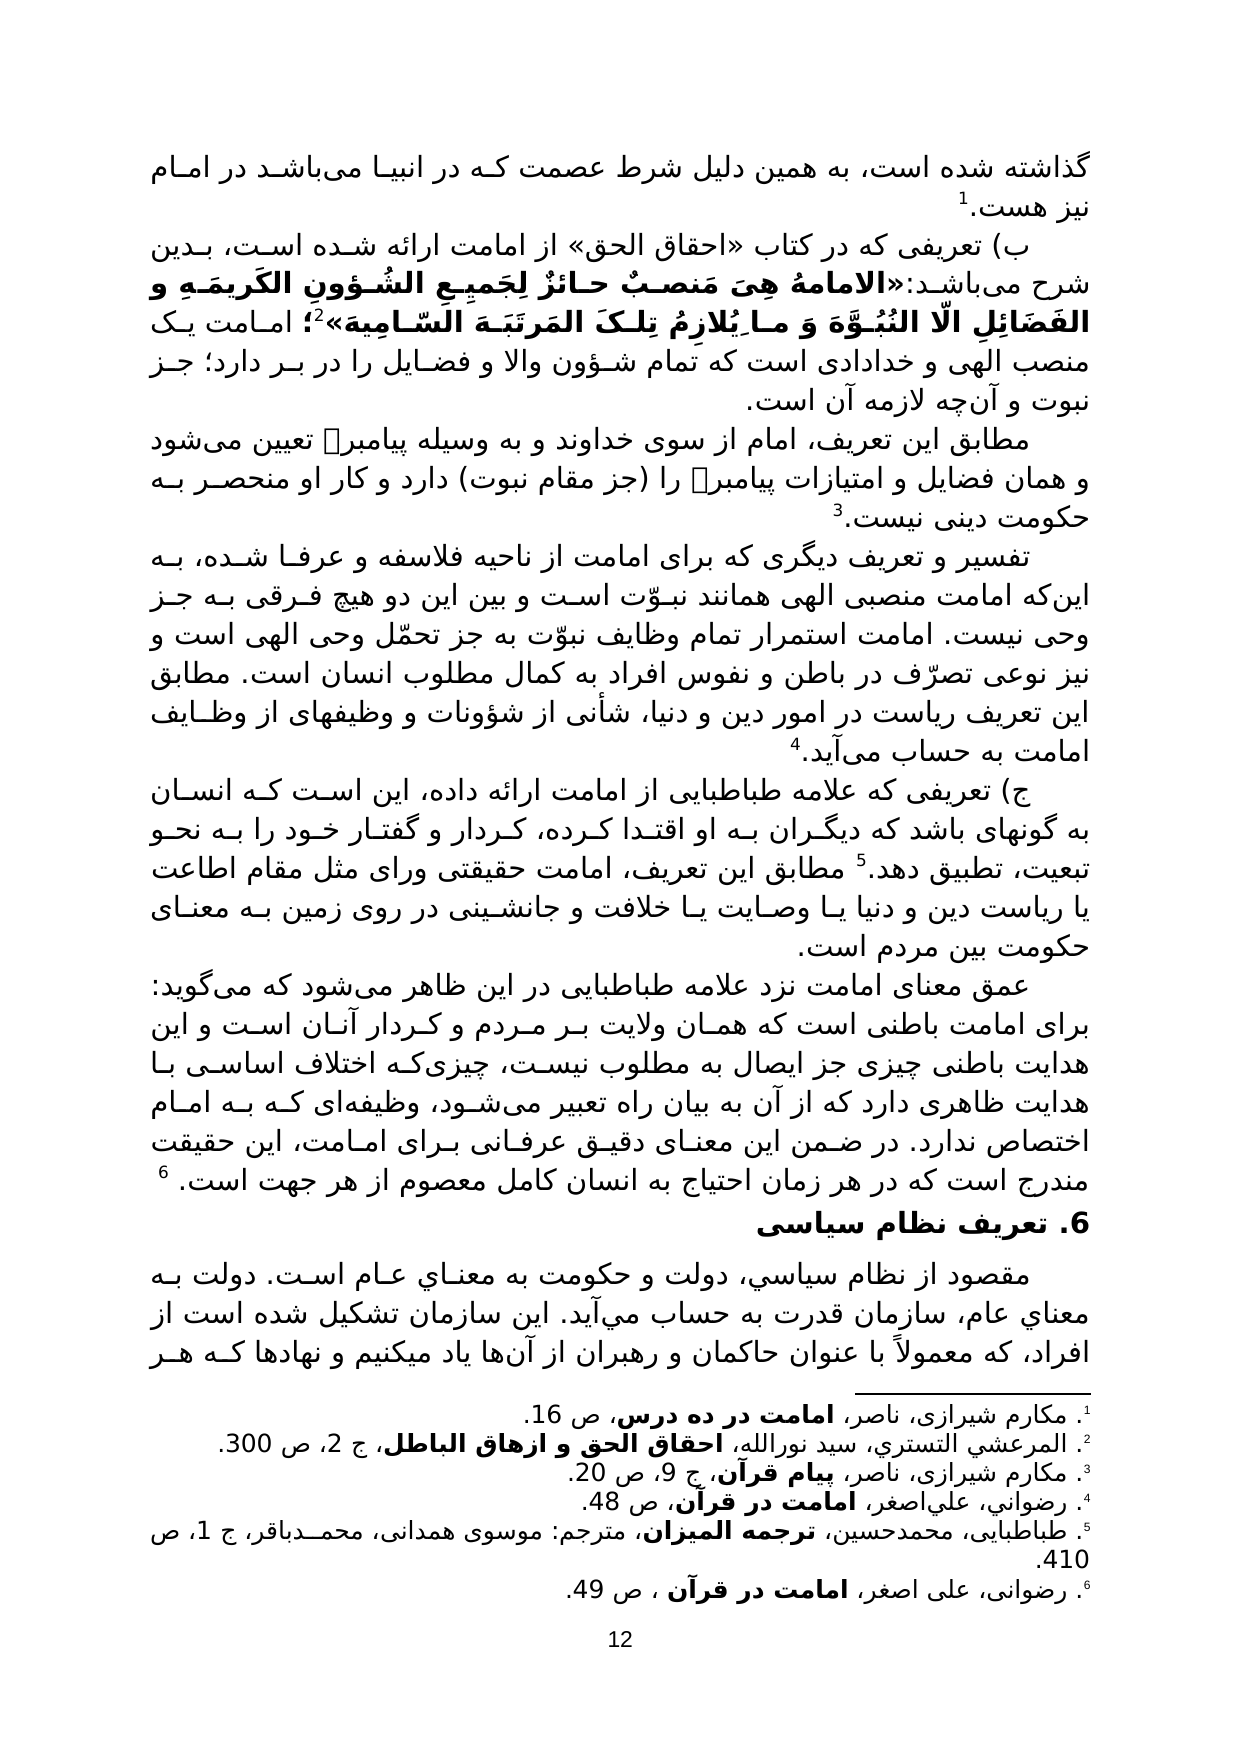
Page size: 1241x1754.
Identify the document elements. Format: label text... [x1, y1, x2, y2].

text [150, 1257, 1090, 1369]
text تفسیر و تعریف دیگری که برای امامت از ناحیه فلاسفه و عرفا شده، به این‌که امامت منصبی الهی همانند نبوّت است و بین این دو هیچ فرقی به جز وحی نیست. امامت استمرار تمام وظایف نبوّت به جز تحمّل وحی الهی است و نیز نوعی تصرّف در باطن و نفوس افراد به کمال مطلوب انسان است. مطابق این تعریف ریاست در امور دین و دنیا، شأنی از شؤونات و وظیفهای از وظایف امامت به حساب می‌آید. [150, 539, 1090, 768]
text عمق معنای امامت نزد علامه طباطبایی در این ظاهر می‌شود که می‌گوید: برای امامت باطنی است که همان ولایت بر مردم و کردار آنان است و این هدایت باطنی چیزی جز ایصال به مطلوب نیست، چیزی‌که اختلاف اساسی با هدایت ظاهری دارد که از آن به بیان راه تعبیر می‌شود، وظیفه‌ای که به امام اختصاص ندارد. در ضمن این معنای دقیق عرفانی برای امامت، این حقیقت مندرج است که در هر زمان احتیاج به انسان کامل معصوم از هر جهت است. [150, 968, 1090, 1197]
text ب) تعریفی که در کتاب «احقاق الحق» از امامت ارائه شده است، بدین شرح می‌باشد:«الامامهُ هِیَ مَنصبٌ حائزٌ لِجَمیِعِ الشُؤونِ الکَریمَهِ و الفَضَائِلِ الّا النُبُوَّهَ وَ ما ِیُلازِمُ تِلکَ المَرتَبَهَ السّامِیهَ»؛ امامت یک منصب الهی و خدادادی است که تمام شؤون والا و فضایل را در بر دارد؛ جز نبوت و آن‌چه لازمه آن است. [150, 228, 1090, 418]
text ج) تعریفی که علامه طباطبایی از امامت ارائه داده، این است که انسان به گونهای باشد که دیگران به او اقتدا کرده، کردار و گفتار خود را به نحو تبعیت، تطبیق دهد. مطابق این تعریف، امامت حقیقتی ورای مثل مقام اطاعت یا ریاست دین و دنیا یا وصایت یا خلافت و جانشینی در روی زمین به معنای حکومت بین مردم است. [150, 773, 1090, 963]
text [150, 150, 1090, 223]
text 6. تعریف نظام سیاسی [150, 1206, 1090, 1240]
text مطابق این تعریف، امام از سوی خداوند و به وسیله پیامبر تعیین می‌شود و همان فضایل و امتیازات پیامبر را (جز مقام نبوت) دارد و کار او منحصر به حکومت دینی نیست. [150, 423, 1090, 534]
